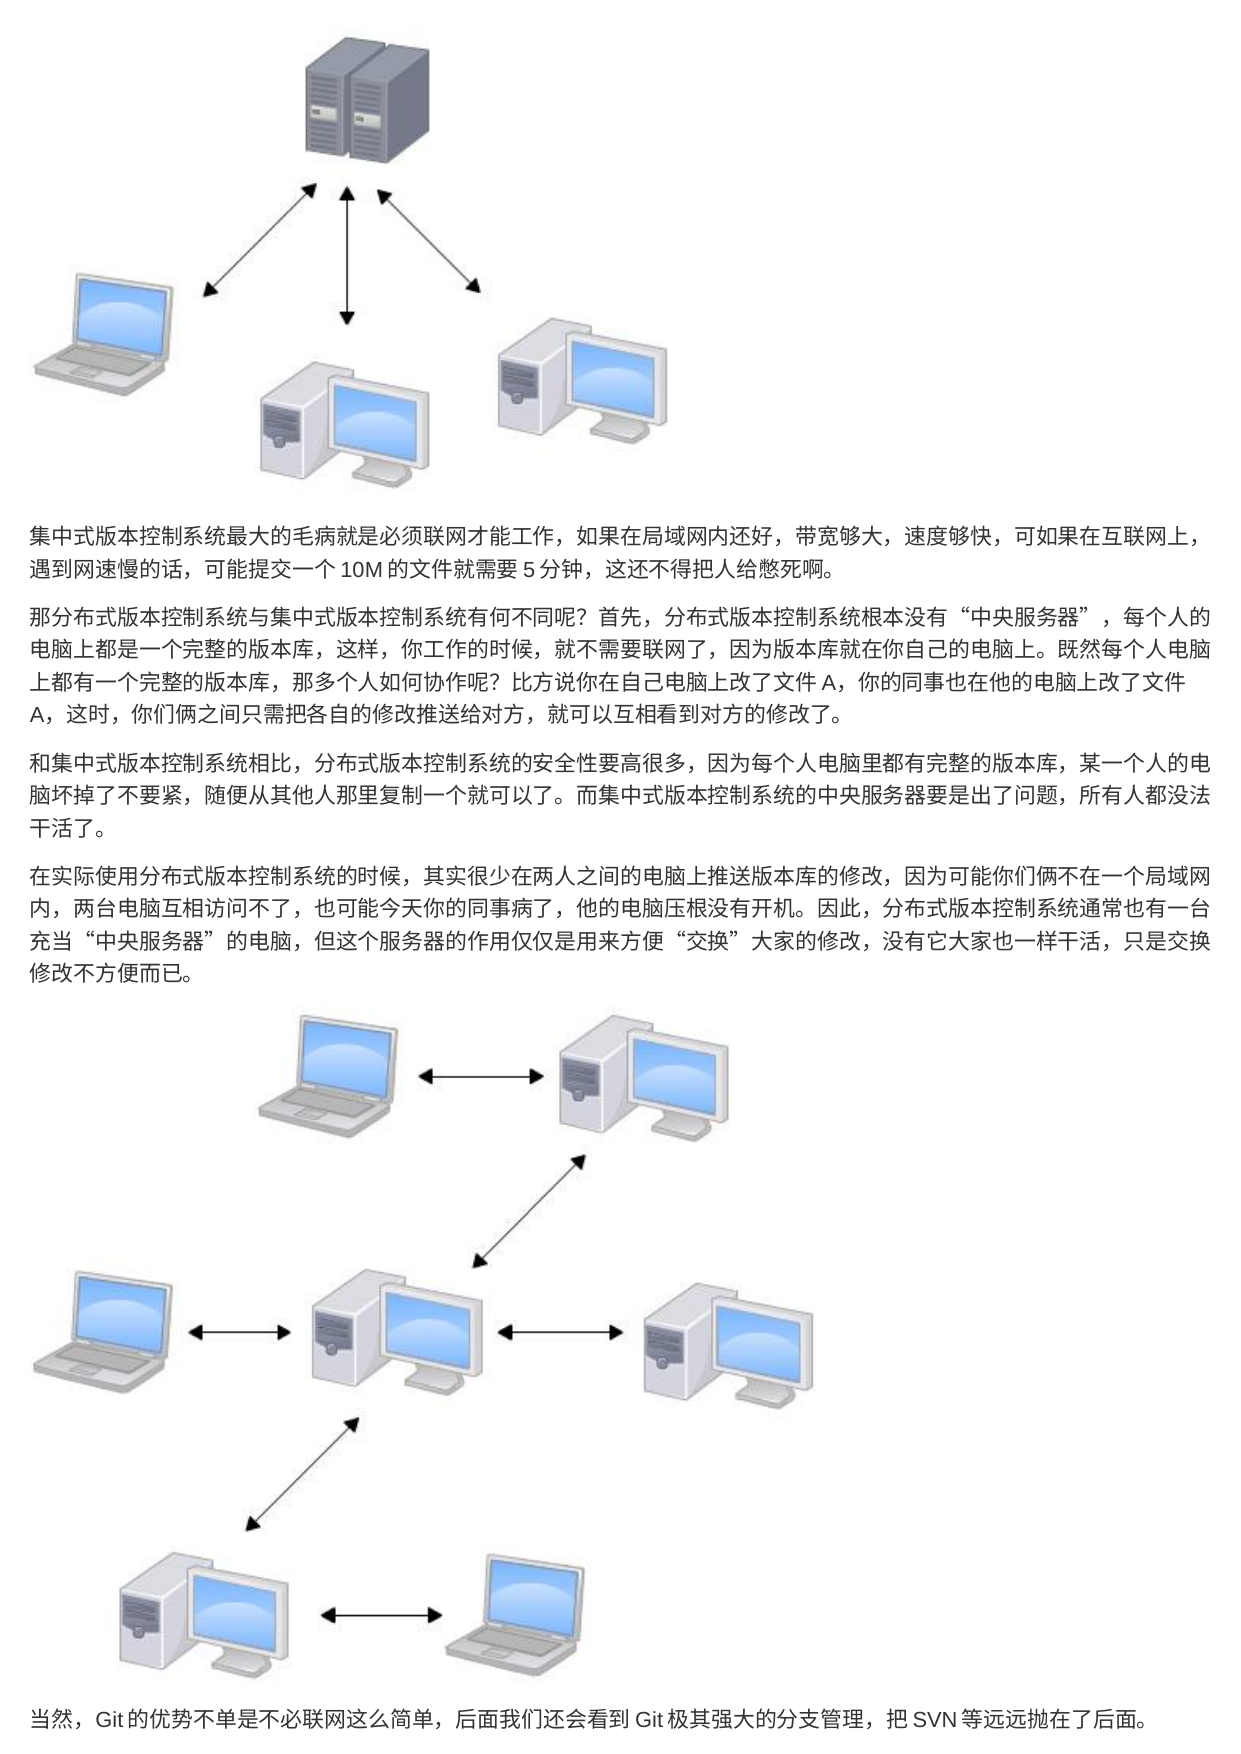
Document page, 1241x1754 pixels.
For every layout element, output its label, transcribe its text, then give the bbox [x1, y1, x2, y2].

text 在实际使用分布式版本控制系统的时候，其实很少在两人之间的电脑上推送版本库的修改，因为可能你们俩不在一个局域网内，两台电脑互相访问不了，也可能今天你的同事病了，他的电脑压根没有开机。因此，分布式版本控制系统通常也有一台充当“中央服务器”的电脑，但这个服务器的作用仅仅是用来方便“交换”大家的修改，没有它大家也一样干活，只是交换修改不方便而已。 [29, 858, 1211, 988]
picture [29, 1006, 818, 1684]
picture [29, 27, 672, 492]
text 集中式版本控制系统最大的毛病就是必须联网才能工作，如果在局域网内还好，带宽够大，速度够快，可如果在互联网上，遇到网速慢的话，可能提交一个10M的文件就需要5分钟，这还不得把人给憋死啊。 [29, 519, 1211, 584]
text 那分布式版本控制系统与集中式版本控制系统有何不同呢？首先，分布式版本控制系统根本没有“中央服务器”，每个人的电脑上都是一个完整的版本库，这样，你工作的时候，就不需要联网了，因为版本库就在你自己的电脑上。既然每个人电脑上都有一个完整的版本库，那多个人如何协作呢？比方说你在自己电脑上改了文件A，你的同事也在他的电脑上改了文件A，这时，你们俩之间只需把各自的修改推送给对方，就可以互相看到对方的修改了。 [29, 599, 1211, 729]
text 和集中式版本控制系统相比，分布式版本控制系统的安全性要高很多，因为每个人电脑里都有完整的版本库，某一个人的电脑坏掉了不要紧，随便从其他人那里复制一个就可以了。而集中式版本控制系统的中央服务器要是出了问题，所有人都没法干活了。 [29, 745, 1211, 843]
text 当然，Git的优势不单是不必联网这么简单，后面我们还会看到Git极其强大的分支管理，把SVN等远远抛在了后面。 [29, 1702, 1211, 1734]
